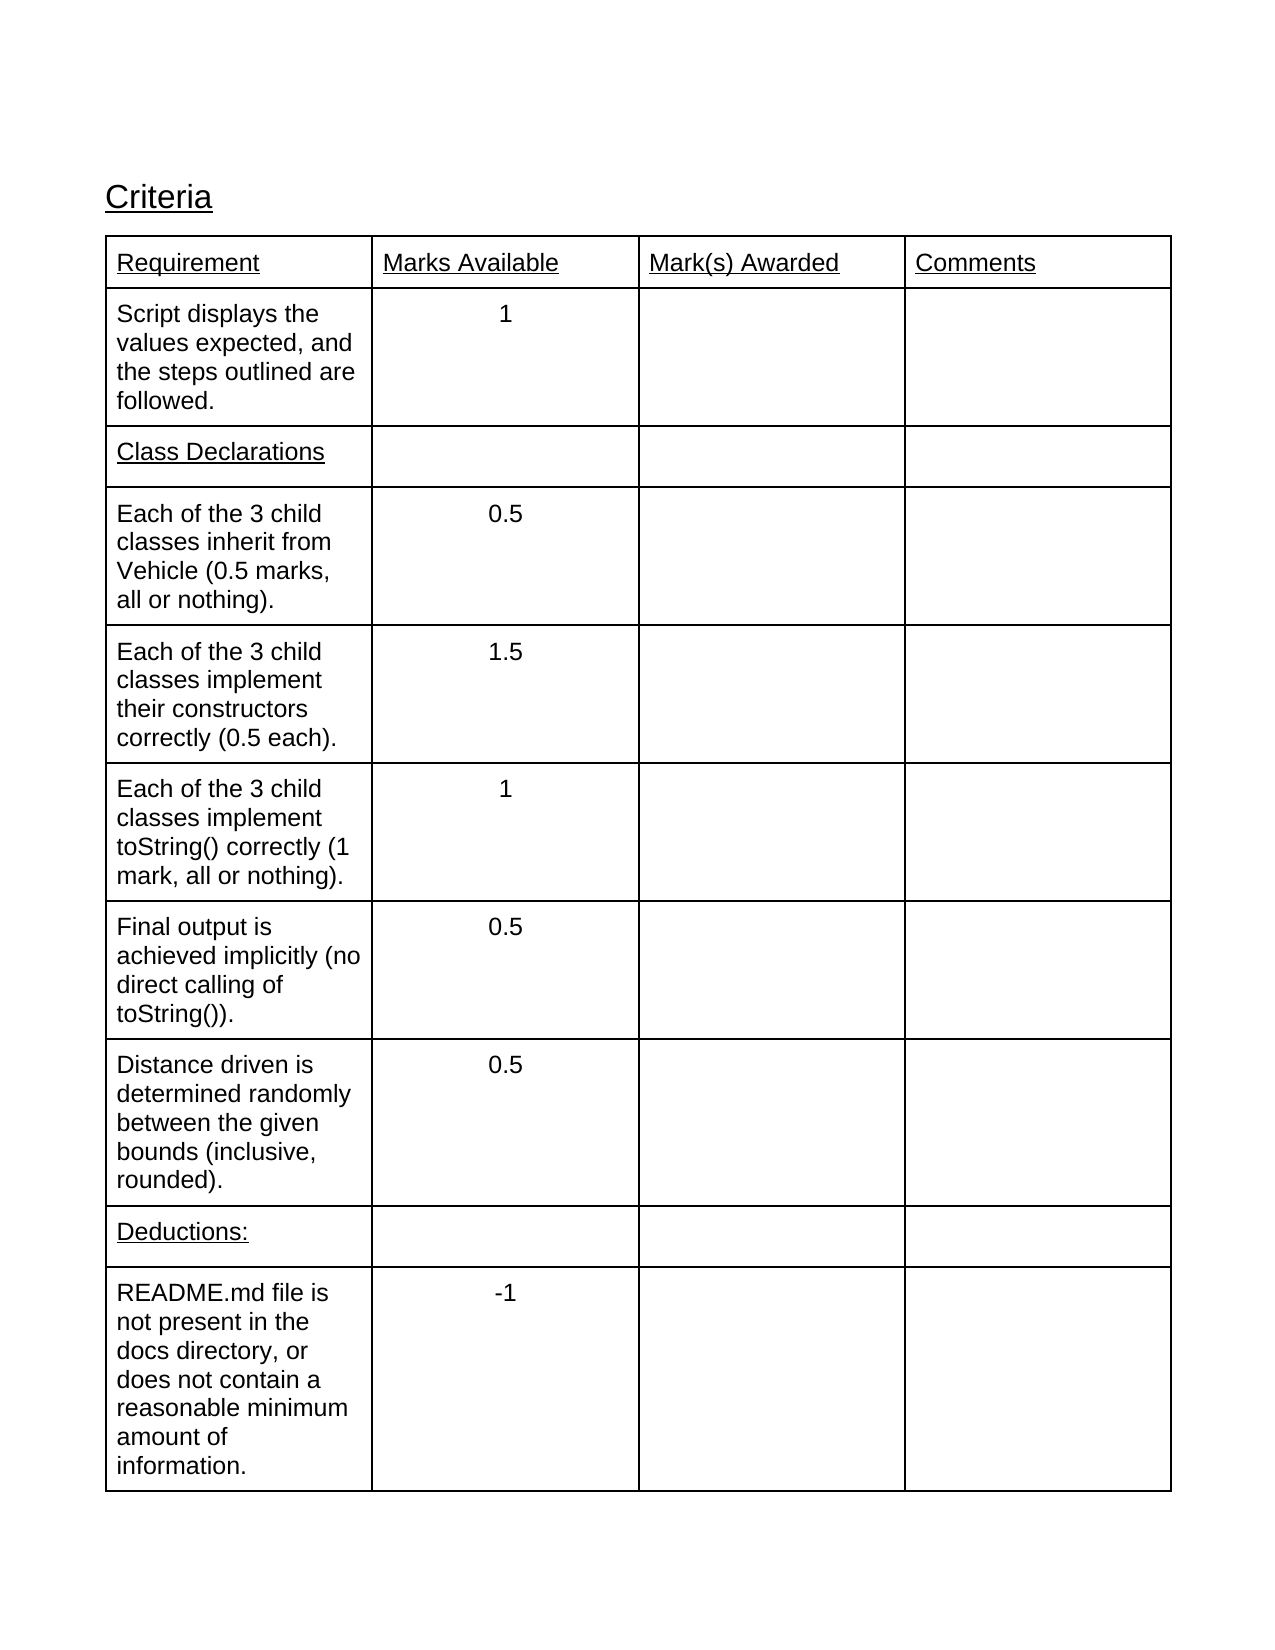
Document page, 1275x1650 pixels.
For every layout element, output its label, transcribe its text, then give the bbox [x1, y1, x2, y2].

table_cell 1.5 [373, 626, 638, 762]
table_cell [906, 427, 1170, 486]
table_cell Class Declarations [107, 427, 371, 486]
table_cell 1 [373, 289, 638, 425]
table_cell [640, 902, 904, 1038]
table_cell Distance driven is determined randomly between the given bounds (inclusive, rounded). [107, 1040, 371, 1204]
table_cell [373, 1207, 638, 1266]
table_cell [373, 427, 638, 486]
table_cell Each of the 3 child classes implement toString() correctly (1 mark, all or nothing). [107, 764, 371, 900]
table_cell 0.5 [373, 902, 638, 1038]
table_header Requirement [107, 237, 371, 287]
table_cell Deductions: [107, 1207, 371, 1266]
table_cell Each of the 3 child classes inherit from Vehicle (0.5 marks, all or nothing). [107, 488, 371, 624]
table_header Marks Available [373, 237, 638, 287]
table_cell [640, 1268, 904, 1490]
table_cell [906, 1040, 1170, 1204]
table_cell README.md file is not present in the docs directory, or does not contain a reasonable minimum amount of information. [107, 1268, 371, 1490]
table_header Mark(s) Awarded [640, 237, 904, 287]
table_cell -1 [373, 1268, 638, 1490]
table_cell Script displays the values expected, and the steps outlined are followed. [107, 289, 371, 425]
table_cell [640, 1040, 904, 1204]
table_header Comments [906, 237, 1170, 287]
table_cell [906, 488, 1170, 624]
table_cell [640, 488, 904, 624]
table_cell Each of the 3 child classes implement their constructors correctly (0.5 each). [107, 626, 371, 762]
table_cell [906, 764, 1170, 900]
table_cell 1 [373, 764, 638, 900]
table_cell [906, 1207, 1170, 1266]
table_cell [906, 1268, 1170, 1490]
table_cell [906, 626, 1170, 762]
table_cell [640, 289, 904, 425]
table_cell [640, 764, 904, 900]
table_cell [640, 427, 904, 486]
table_cell [640, 626, 904, 762]
table_cell Final output is achieved implicitly (no direct calling of toString()). [107, 902, 371, 1038]
table_cell [906, 902, 1170, 1038]
table_cell 0.5 [373, 1040, 638, 1204]
table_cell 0.5 [373, 488, 638, 624]
table_cell [640, 1207, 904, 1266]
table_cell [906, 289, 1170, 425]
text Criteria [105, 178, 1170, 216]
